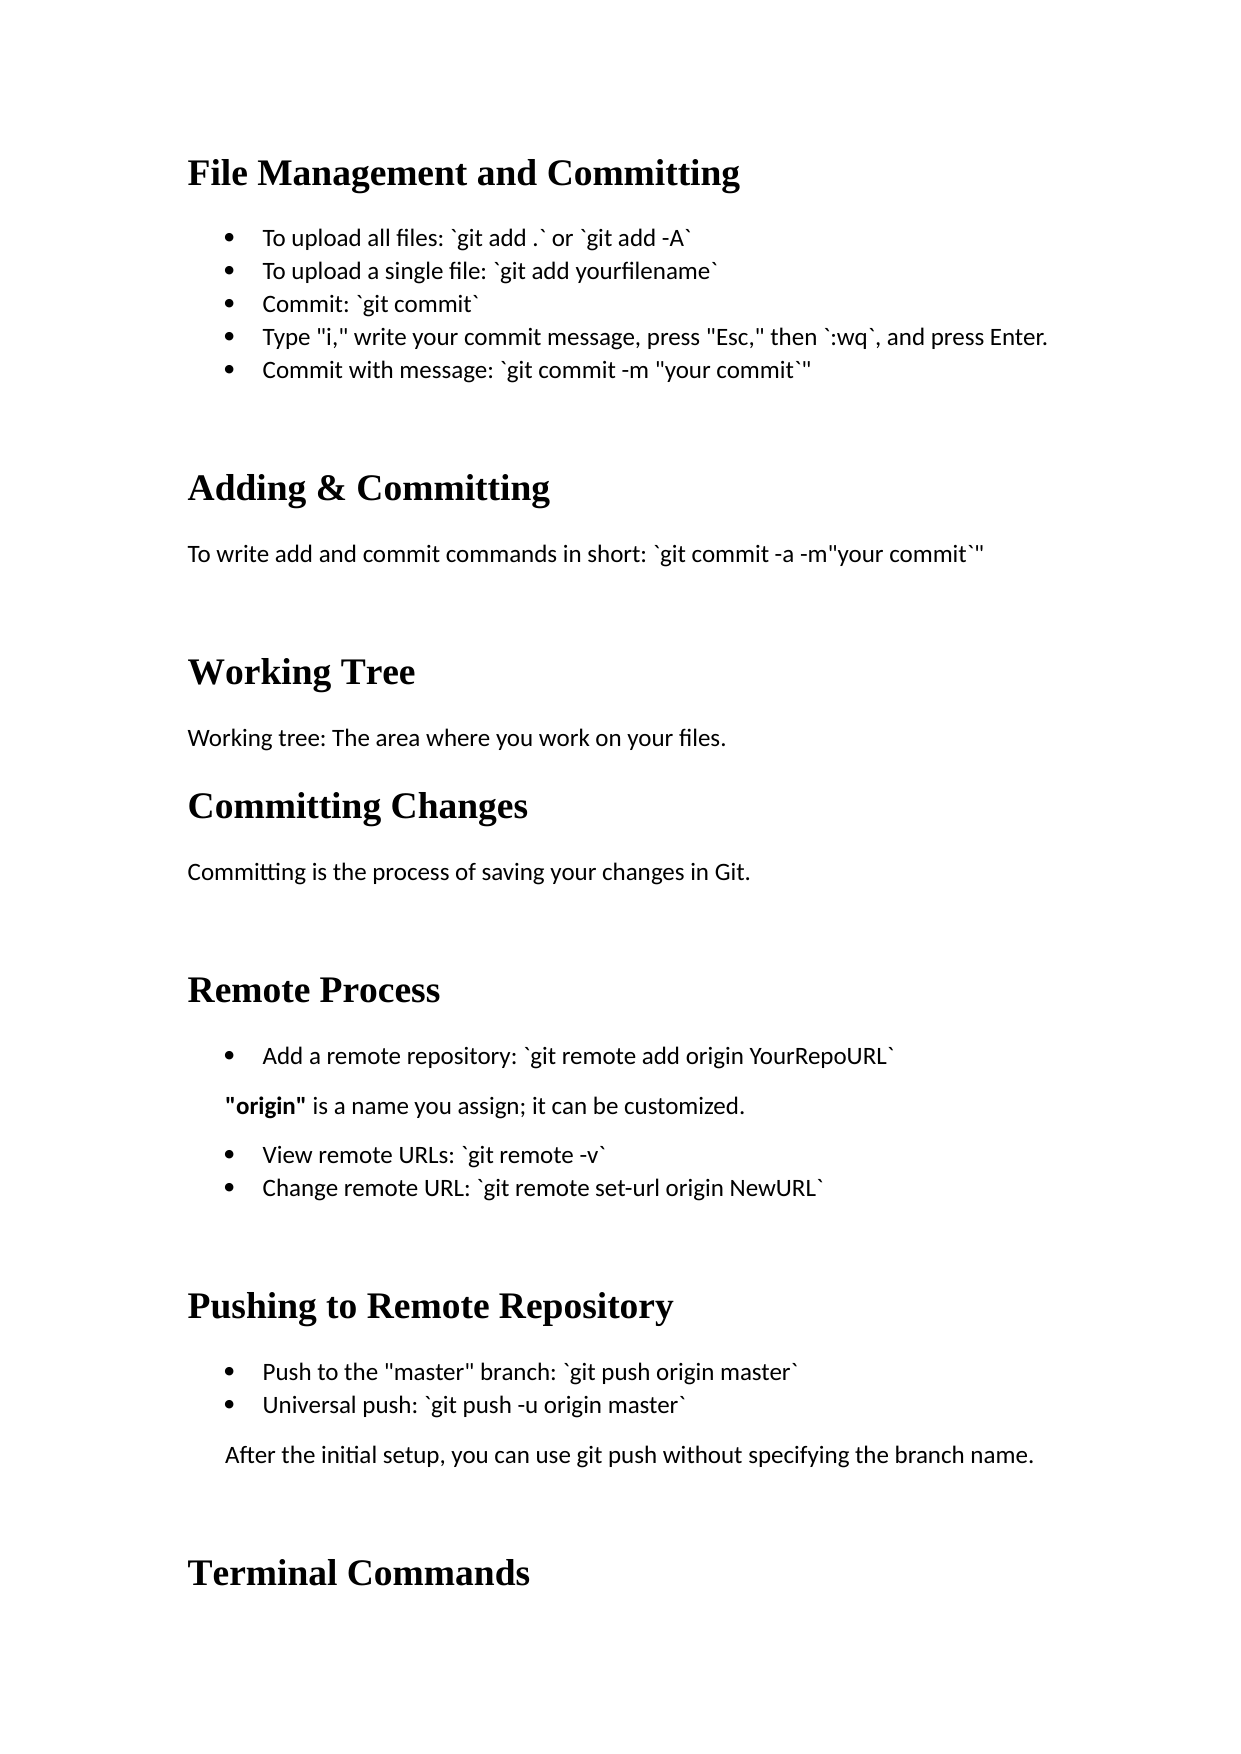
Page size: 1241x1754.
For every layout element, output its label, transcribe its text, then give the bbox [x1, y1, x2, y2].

list Type "i," write your commit message, press "Esc," then `:wq`, and press Enter. [225, 321, 1053, 352]
subtitle Pushing to Remote Repository [187, 1284, 1053, 1327]
subtitle Committing Changes [187, 784, 1053, 827]
text After the initial setup, you can use git push without specifying the branch name. [225, 1439, 1053, 1469]
list To upload all files: `git add .` or `git add -A` [225, 222, 1053, 253]
list Commit: `git commit` [225, 288, 1053, 319]
subtitle Working Tree [187, 649, 1053, 693]
list View remote URLs: `git remote -v` [225, 1139, 1053, 1170]
text Working tree: The area where you work on your files. [187, 722, 1053, 752]
subtitle Adding & Committing [187, 466, 1053, 509]
text "origin" is a name you assign; it can be customized. [225, 1090, 1053, 1120]
text Committing is the process of saving your changes in Git. [187, 856, 1053, 887]
list Commit with message: `git commit -m "your commit`" [225, 354, 1053, 384]
list Add a remote repository: `git remote add origin YourRepoURL` [225, 1040, 1053, 1071]
subtitle Terminal Commands [187, 1550, 1053, 1593]
list To upload a single file: `git add yourfilename` [225, 255, 1053, 286]
list Universal push: `git push -u origin master` [225, 1389, 1053, 1420]
text To write add and commit commands in short: `git commit -a -m"your commit`" [187, 538, 1053, 568]
list Change remote URL: `git remote set-url origin NewURL` [225, 1172, 1053, 1203]
subtitle Remote Process [187, 968, 1053, 1011]
list Push to the "master" branch: `git push origin master` [225, 1356, 1053, 1387]
subtitle File Management and Committing [187, 150, 1053, 193]
